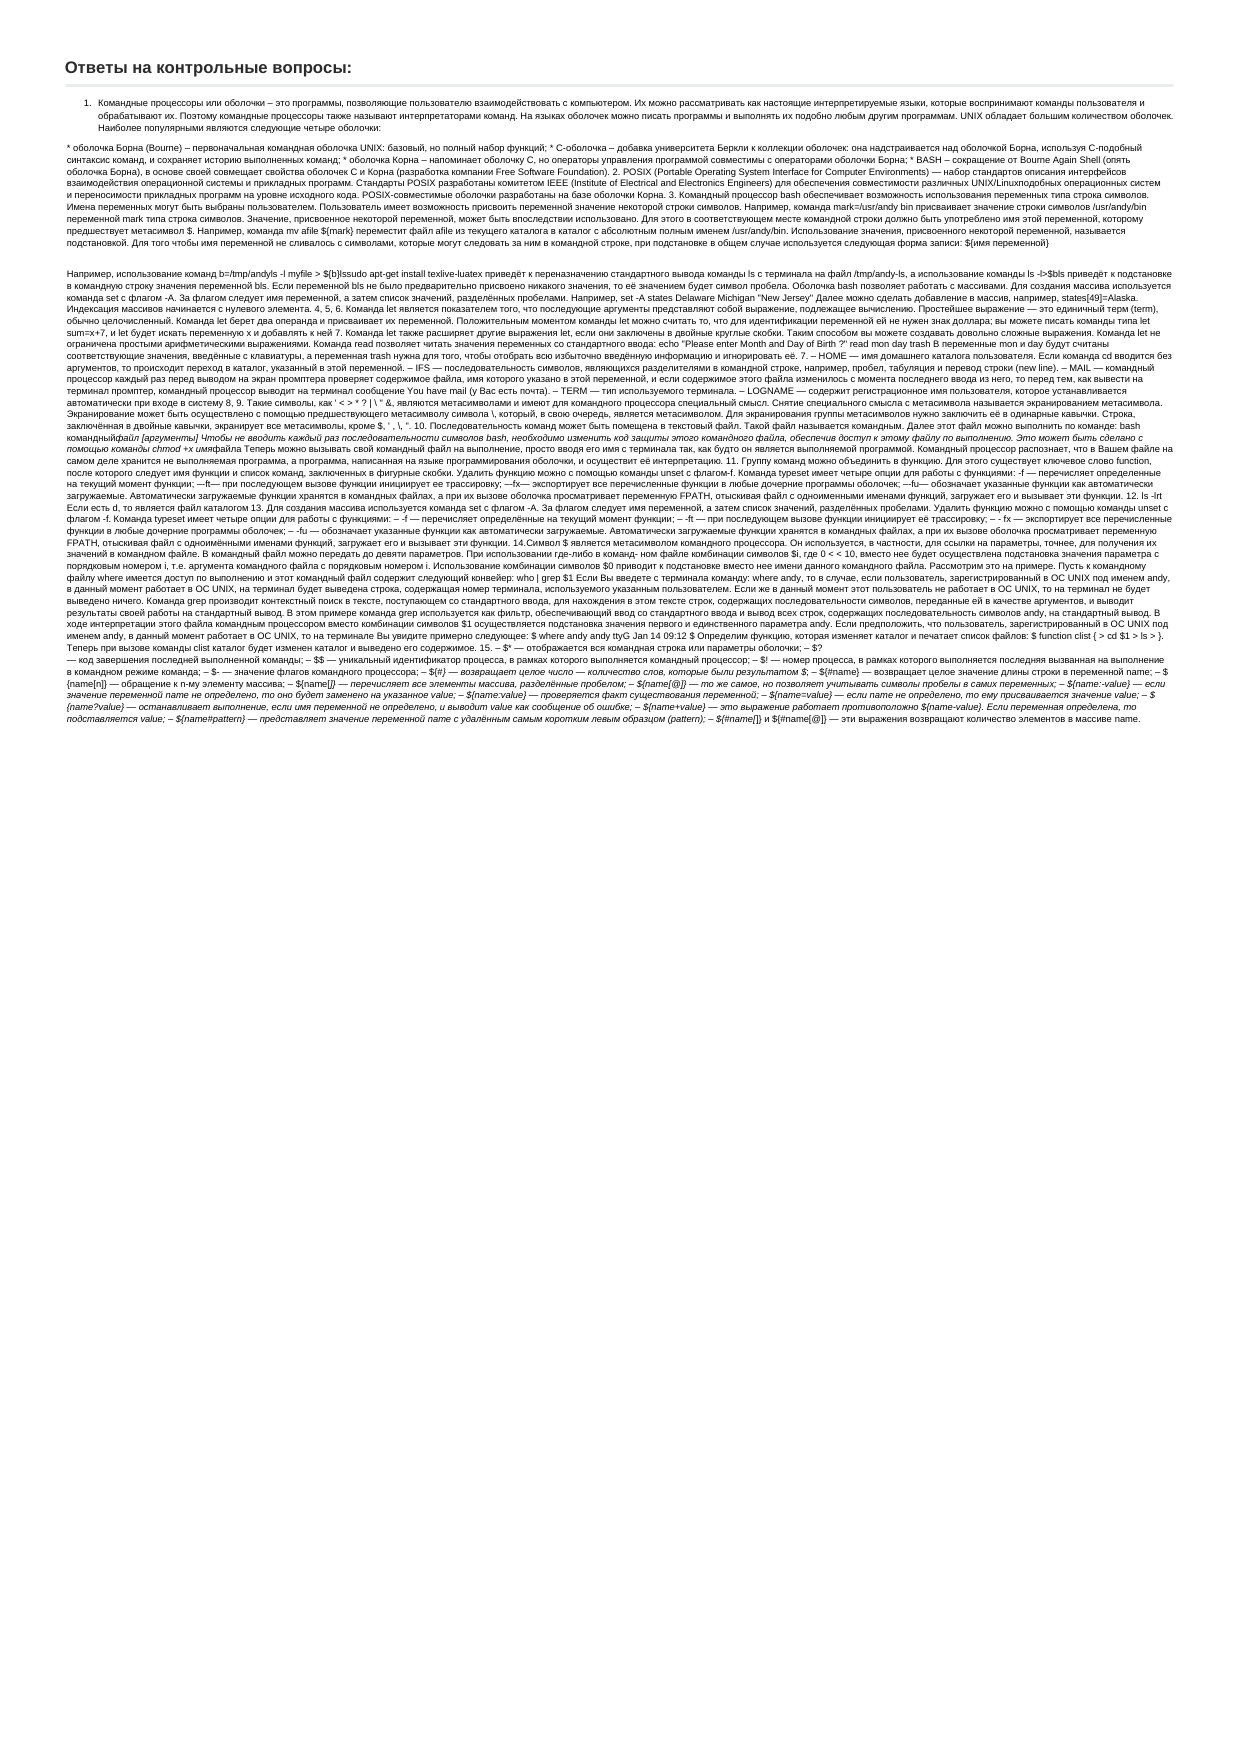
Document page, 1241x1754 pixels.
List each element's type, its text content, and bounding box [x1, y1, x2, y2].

text Ответы на контрольные вопросы: [64, 58, 1176, 77]
list Командные процессоры или оболочки – это программы, позволяющие пользователю взаимодействовать с компьютером. Их можно рассматривать как настоящие интерпретируемые языки, которые воспринимают команды пользователя и обрабатывают их. Поэтому командные процессоры также называют интерпретаторами команд. На языках оболочек можно писать программы и выполнять их подобно любым другим программам. UNIX обладает большим количеством оболочек. Наиболее популярными являются следующие четыре оболочки: [84, 98, 1176, 134]
